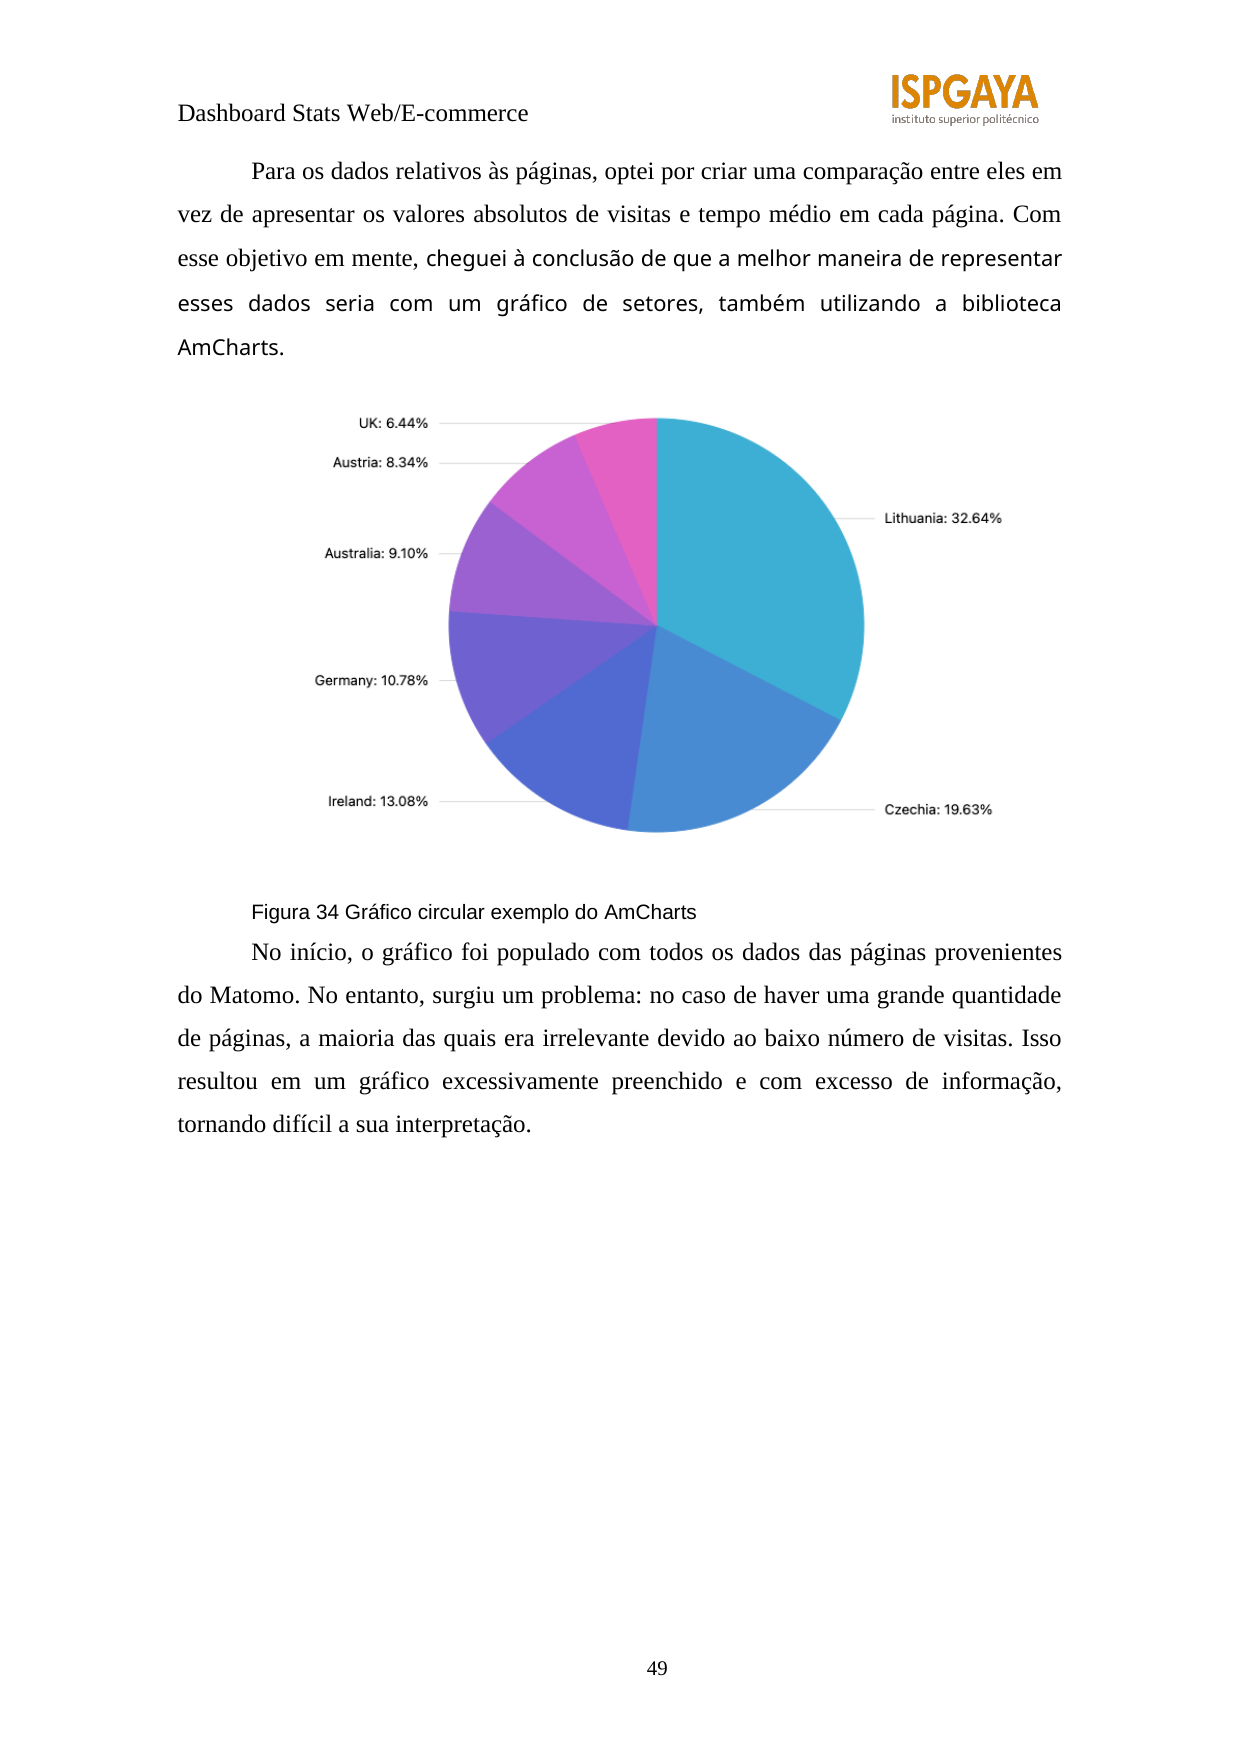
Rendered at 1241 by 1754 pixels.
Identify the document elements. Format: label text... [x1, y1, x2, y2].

text Figura 34 Gráfico circular exemplo do AmCharts [177, 900, 1063, 924]
text Para os dados relativos às páginas, optei por criar uma comparação entre eles em vez de apresentar os valores absolutos de visitas e tempo médio em cada página. Com esse objetivo em mente, cheguei à conclusão de que a melhor maneira de representar esses dados seria com um gráfico de setores, também utilizando a biblioteca AmCharts. [177, 156, 1063, 362]
text No início, o gráfico foi populado com todos os dados das páginas provenientes do Matomo. No entanto, surgiu um problema: no caso de haver uma grande quantidade de páginas, a maioria das quais era irrelevante devido ao baixo número de visitas. Isso resultou em um gráfico excessivamente preenchido e com excesso de informação, tornando difícil a sua interpretação. [177, 937, 1063, 1138]
picture [303, 397, 1011, 865]
picture [892, 73, 1040, 128]
